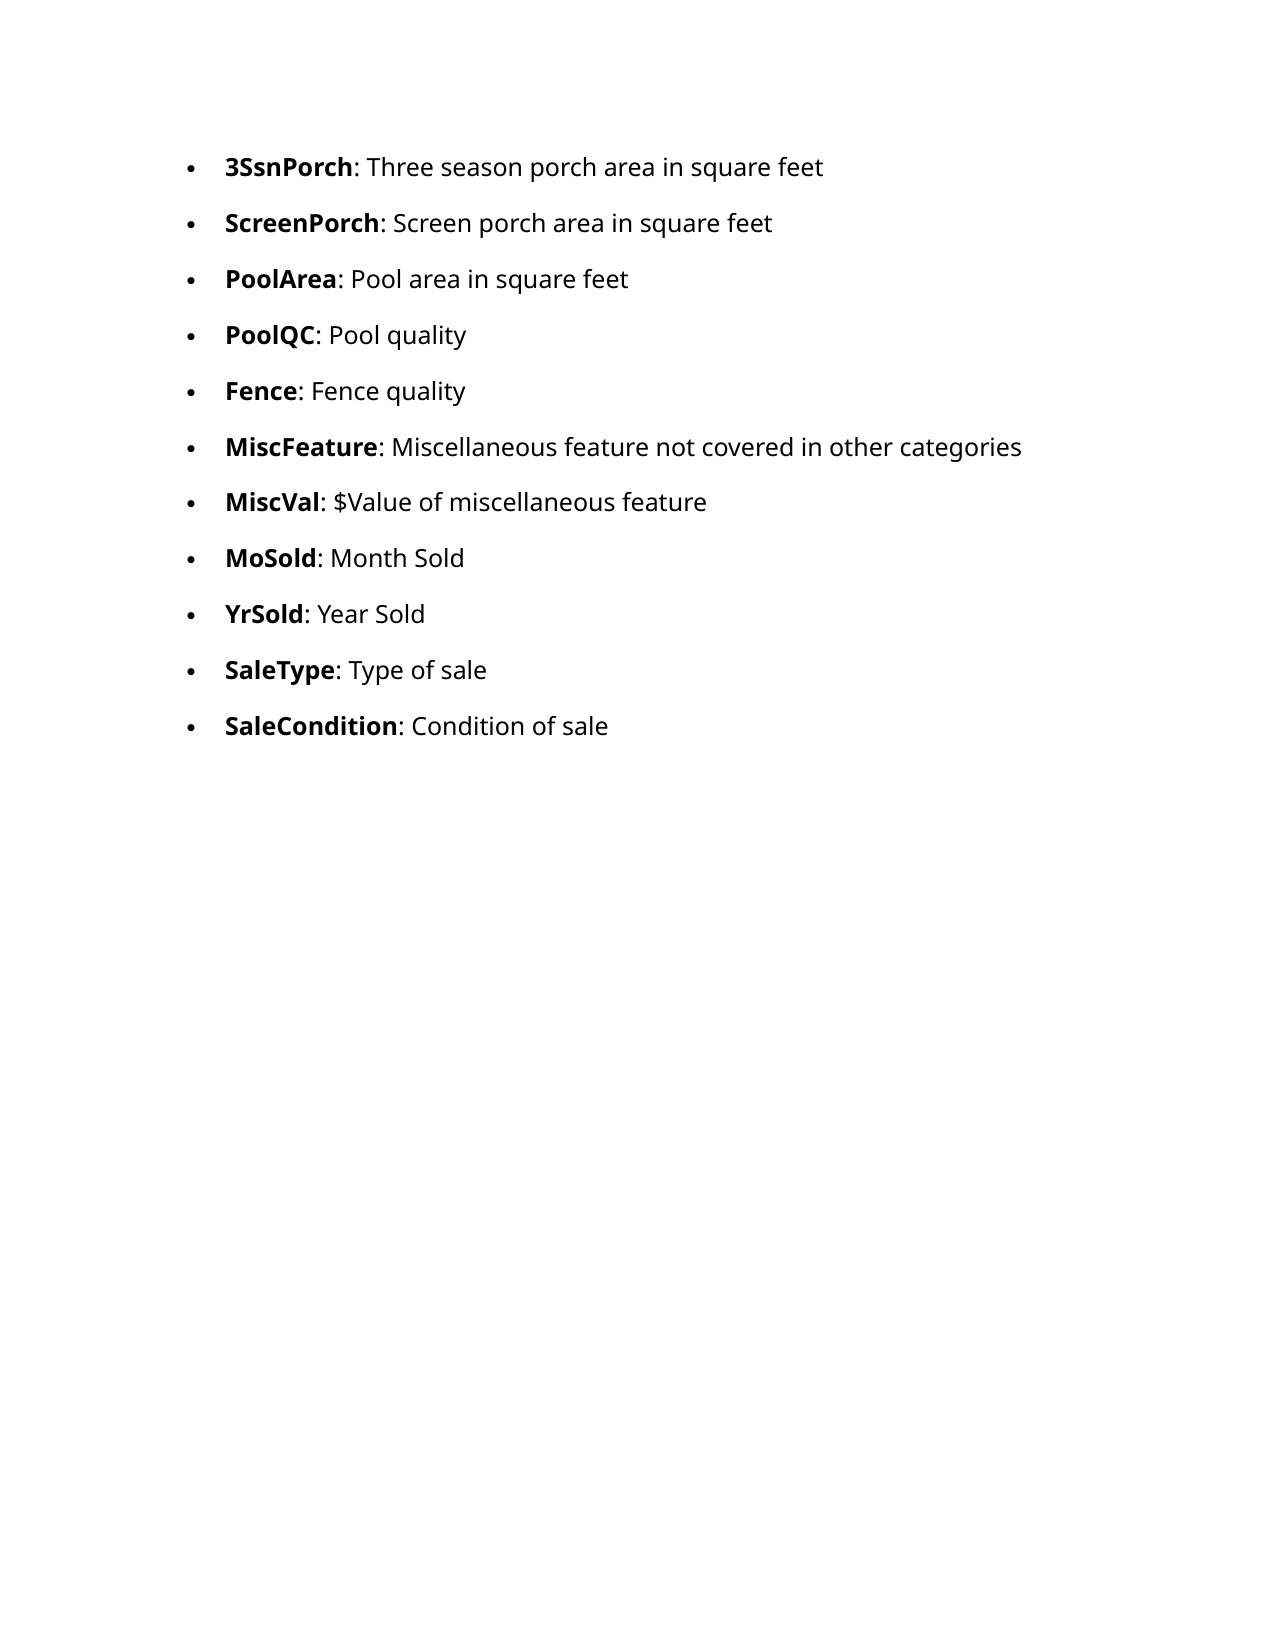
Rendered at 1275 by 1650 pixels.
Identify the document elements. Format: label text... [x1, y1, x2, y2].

list MiscFeature: Miscellaneous feature not covered in other categories [187, 429, 1125, 463]
list MiscVal: $Value of miscellaneous feature [187, 485, 1125, 519]
list PoolQC: Pool quality [187, 317, 1125, 352]
list SaleCondition: Condition of sale [187, 708, 1125, 742]
list MoSold: Month Sold [187, 541, 1125, 575]
list ScreenPorch: Screen porch area in square feet [187, 206, 1125, 240]
list 3SsnPorch: Three season porch area in square feet [187, 150, 1125, 184]
list YrSold: Year Sold [187, 597, 1125, 631]
list Fence: Fence quality [187, 373, 1125, 407]
list PoolArea: Pool area in square feet [187, 262, 1125, 296]
list SaleType: Type of sale [187, 652, 1125, 687]
